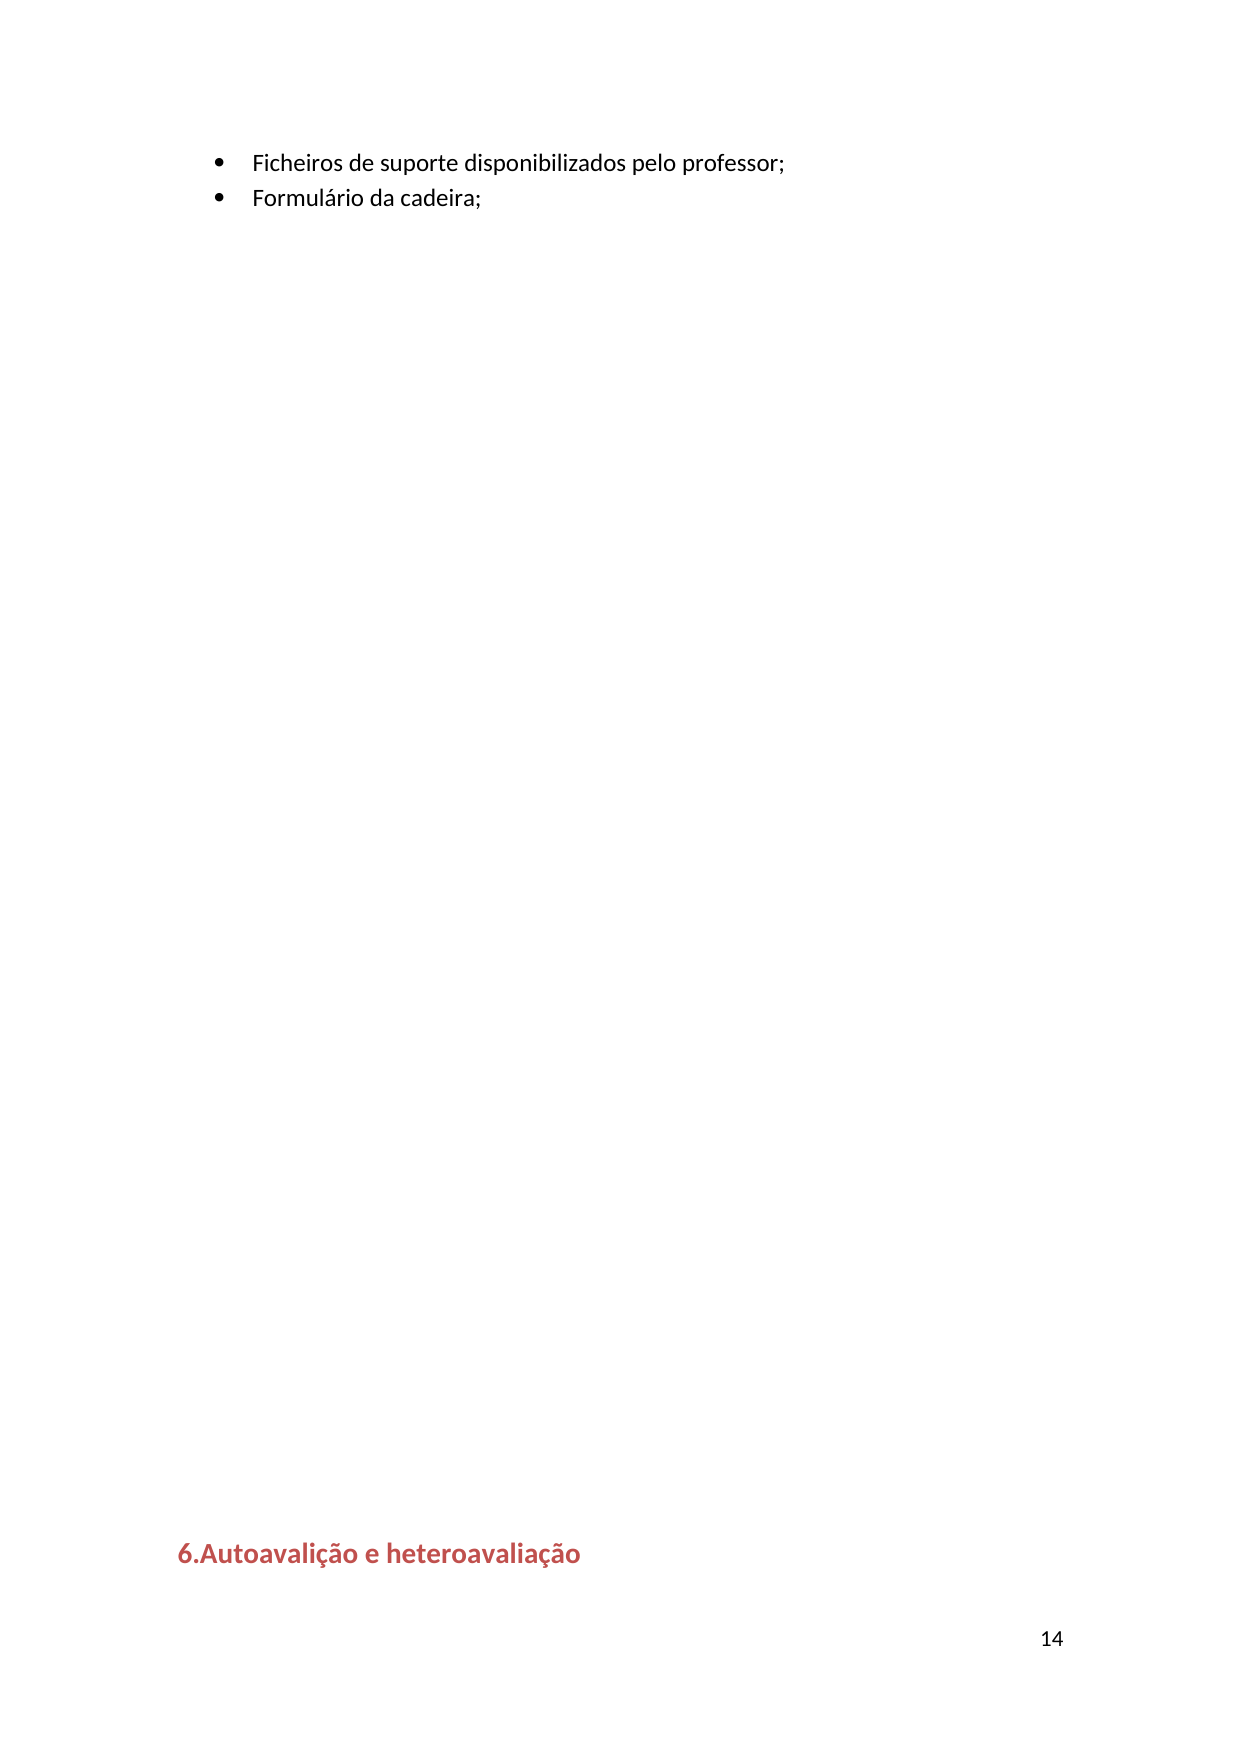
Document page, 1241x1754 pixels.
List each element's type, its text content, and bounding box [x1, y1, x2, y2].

list Ficheiros de suporte disponibilizados pelo professor; [215, 148, 1063, 178]
list Formulário da cadeira; [215, 183, 1063, 213]
text 6.Autoavalição e heteroavaliação [177, 1536, 1063, 1571]
